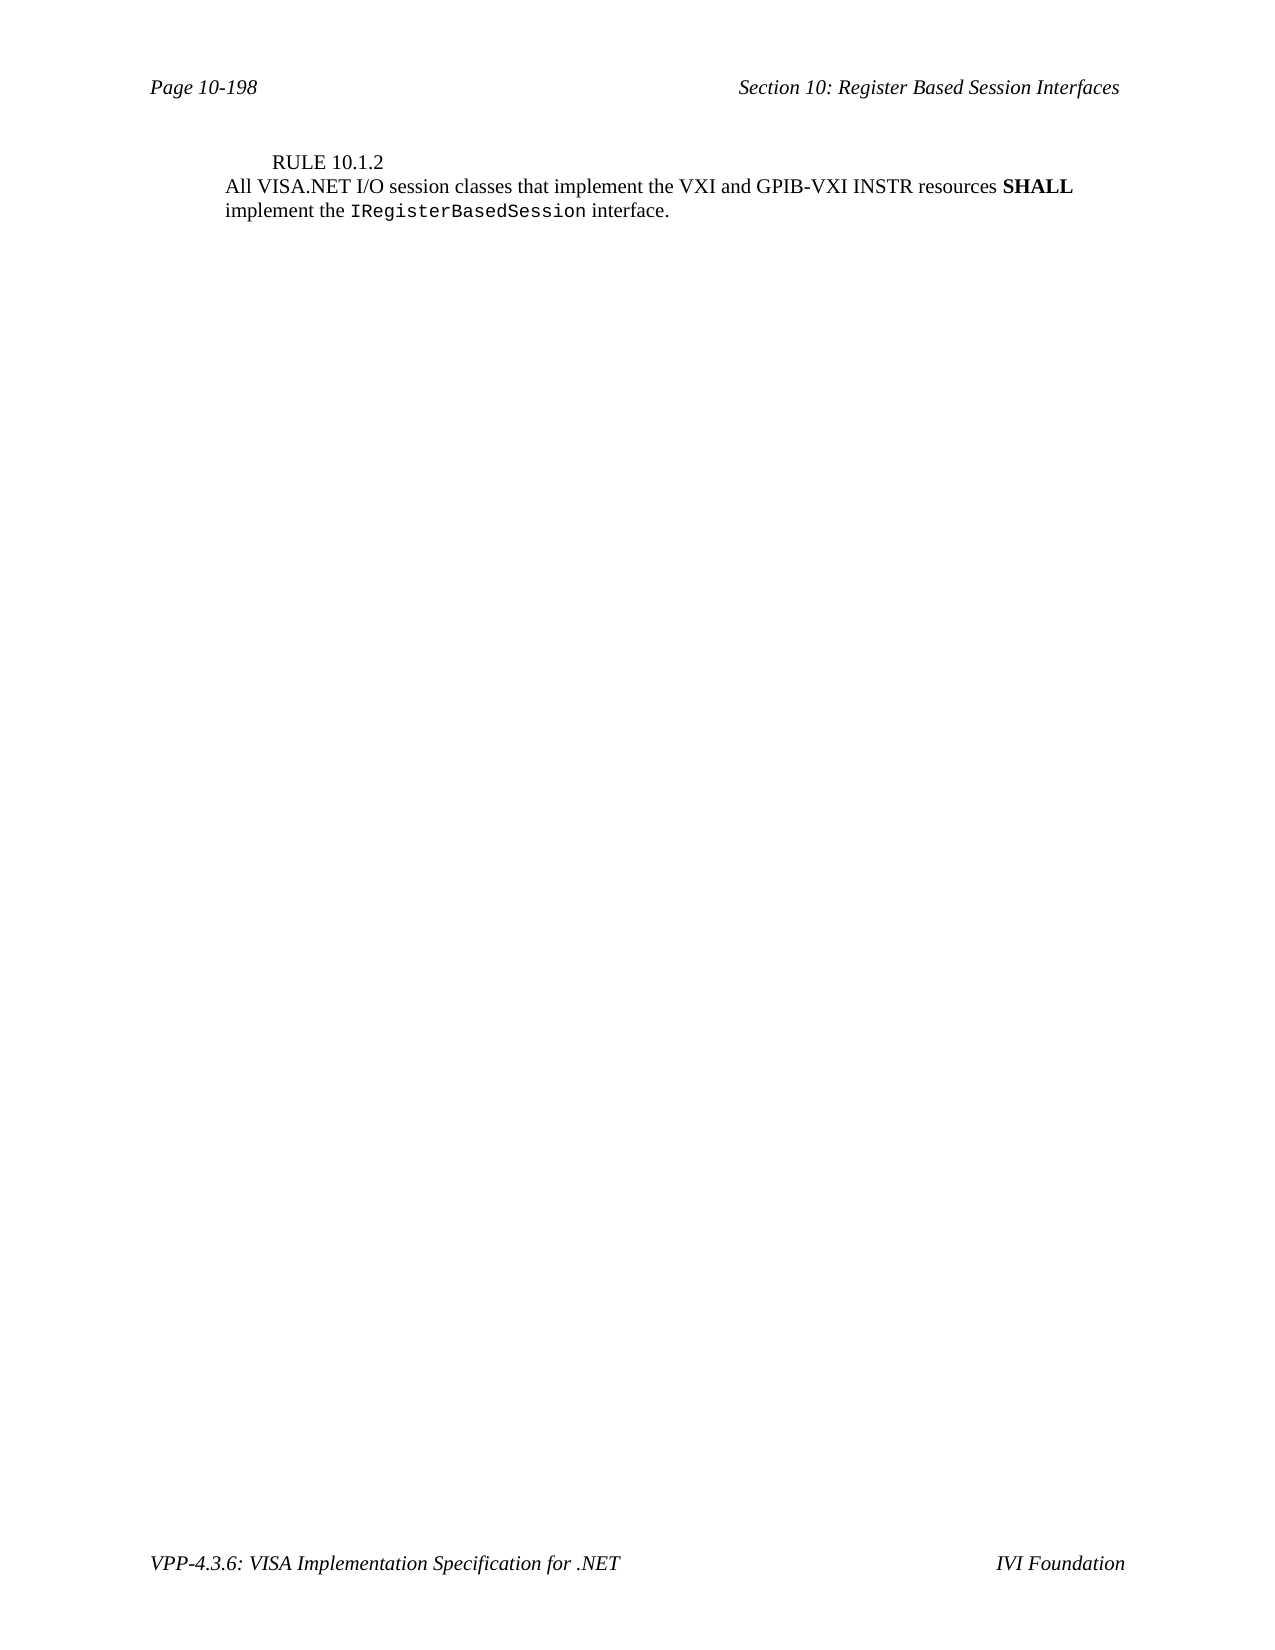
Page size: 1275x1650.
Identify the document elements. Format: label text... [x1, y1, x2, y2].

text All VISA.NET I/O session classes that implement the VXI and GPIB-VXI INSTR resources SHALL implement the IRegisterBasedSession interface. [225, 174, 1125, 223]
